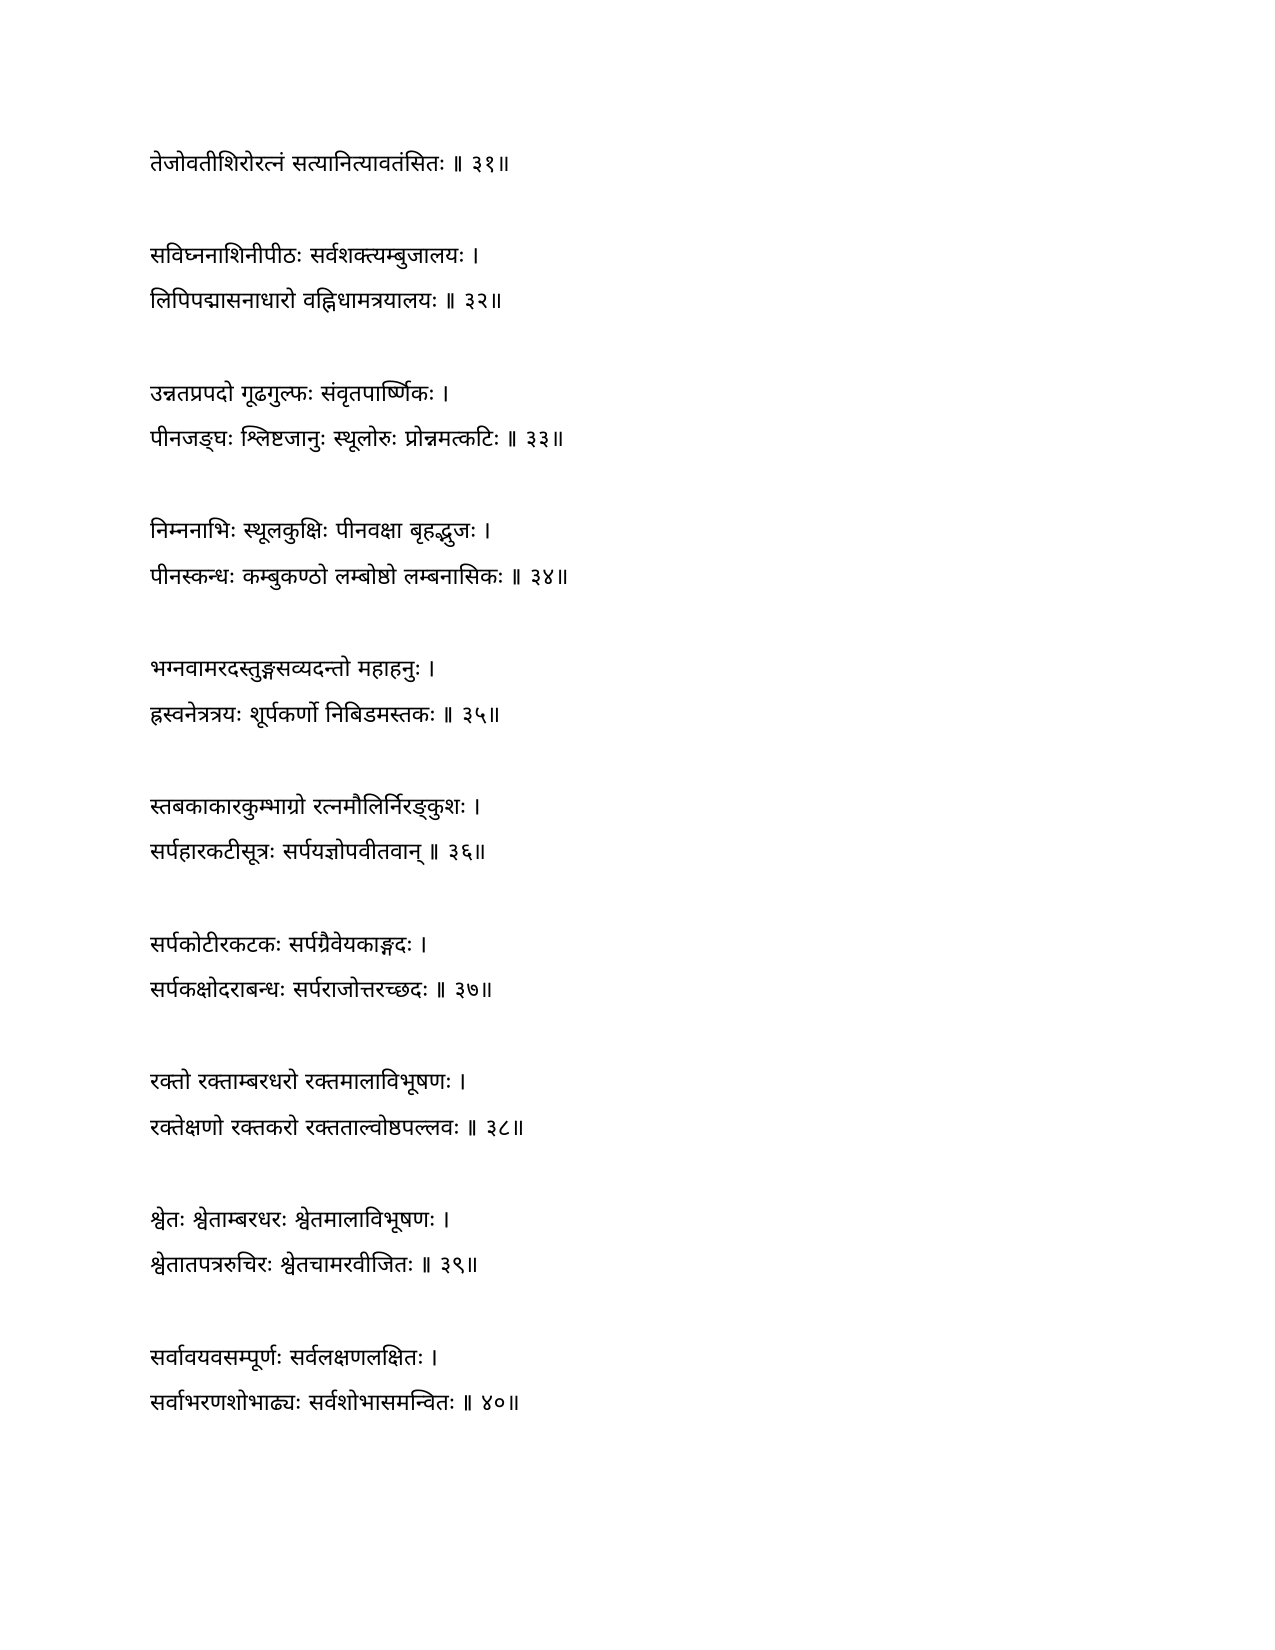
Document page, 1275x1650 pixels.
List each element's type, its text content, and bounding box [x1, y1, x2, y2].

text पीनस्कन्धः कम्बुकण्ठो लम्बोष्ठो लम्बनासिकः ॥ ३४॥ [150, 563, 323, 590]
text सर्वाभरणशोभाढ्यः सर्वशोभासमन्वितः ॥ ४०॥ [150, 1389, 1125, 1416]
text स्तबकाकारकुम्भाग्रो रत्नमौलिर्निरङ्कुशः । [251, 793, 438, 820]
text सर्पहारकटीसूत्रः सर्पयज्ञोपवीतवान् ॥ ३६॥ [233, 838, 1125, 865]
text पीनजङ्घः श्लिष्टजानुः स्थूलोरुः प्रोन्नमत्कटिः ॥ ३३॥ [350, 425, 1125, 452]
text श्वेतः श्वेताम्बरधरः श्वेतमालाविभूषणः । [150, 1206, 1125, 1233]
text निम्ननाभिः स्थूलकुक्षिः पीनवक्षा बृहद्भुजः । [150, 518, 303, 544]
text भग्नवामरदस्तुङ्गसव्यदन्तो महाहनुः । [150, 655, 1125, 682]
text स्तबकाकारकुम्भाग्रो रत्नमौलिर्निरङ्कुशः । [398, 793, 1125, 820]
text उन्नतप्रपदो गूढगुल्फः संवृतपार्ष्णिकः । [150, 380, 1125, 407]
text सर्वावयवसम्पूर्णः सर्वलक्षणलक्षितः । [253, 1344, 1125, 1371]
text ह्रस्वनेत्रत्रयः शूर्पकर्णो निबिडमस्तकः ॥ ३५॥ [150, 701, 276, 727]
text सर्पकोटीरकटकः सर्पग्रैवेयकाङ्गदः । [150, 931, 1125, 957]
text पीनस्कन्धः कम्बुकण्ठो लम्बोष्ठो लम्बनासिकः ॥ ३४॥ [278, 563, 1125, 590]
text लिपिपद्मासनाधारो वह्निधामत्रयालयः ॥ ३२॥ [150, 288, 1125, 314]
text रक्तेक्षणो रक्तकरो रक्तताल्वोष्ठपल्लवः ॥ ३८॥ [150, 1114, 1125, 1141]
text सविघ्ननाशिनीपीठः सर्वशक्त्यम्बुजालयः । [150, 242, 1125, 269]
text रक्तो रक्ताम्बरधरो रक्तमालाविभूषणः । [150, 1068, 1125, 1095]
text निम्ननाभिः स्थूलकुक्षिः पीनवक्षा बृहद्भुजः । [292, 518, 1125, 544]
text सर्पकक्षोदराबन्धः सर्पराजोत्तरच्छदः ॥ ३७॥ [150, 976, 1125, 1003]
text ह्रस्वनेत्रत्रयः शूर्पकर्णो निबिडमस्तकः ॥ ३५॥ [263, 701, 1125, 727]
text तेजोवतीशिरोरत्नं सत्यानित्यावतंसितः ॥ ३१॥ [150, 150, 1125, 177]
text श्वेतातपत्ररुचिरः श्वेतचामरवीजितः ॥ ३९॥ [150, 1252, 1125, 1278]
text पीनजङ्घः श्लिष्टजानुः स्थूलोरुः प्रोन्नमत्कटिः ॥ ३३॥ [250, 425, 374, 452]
text पीनजङ्घः श्लिष्टजानुः स्थूलोरुः प्रोन्नमत्कटिः ॥ ३३॥ [150, 425, 318, 452]
